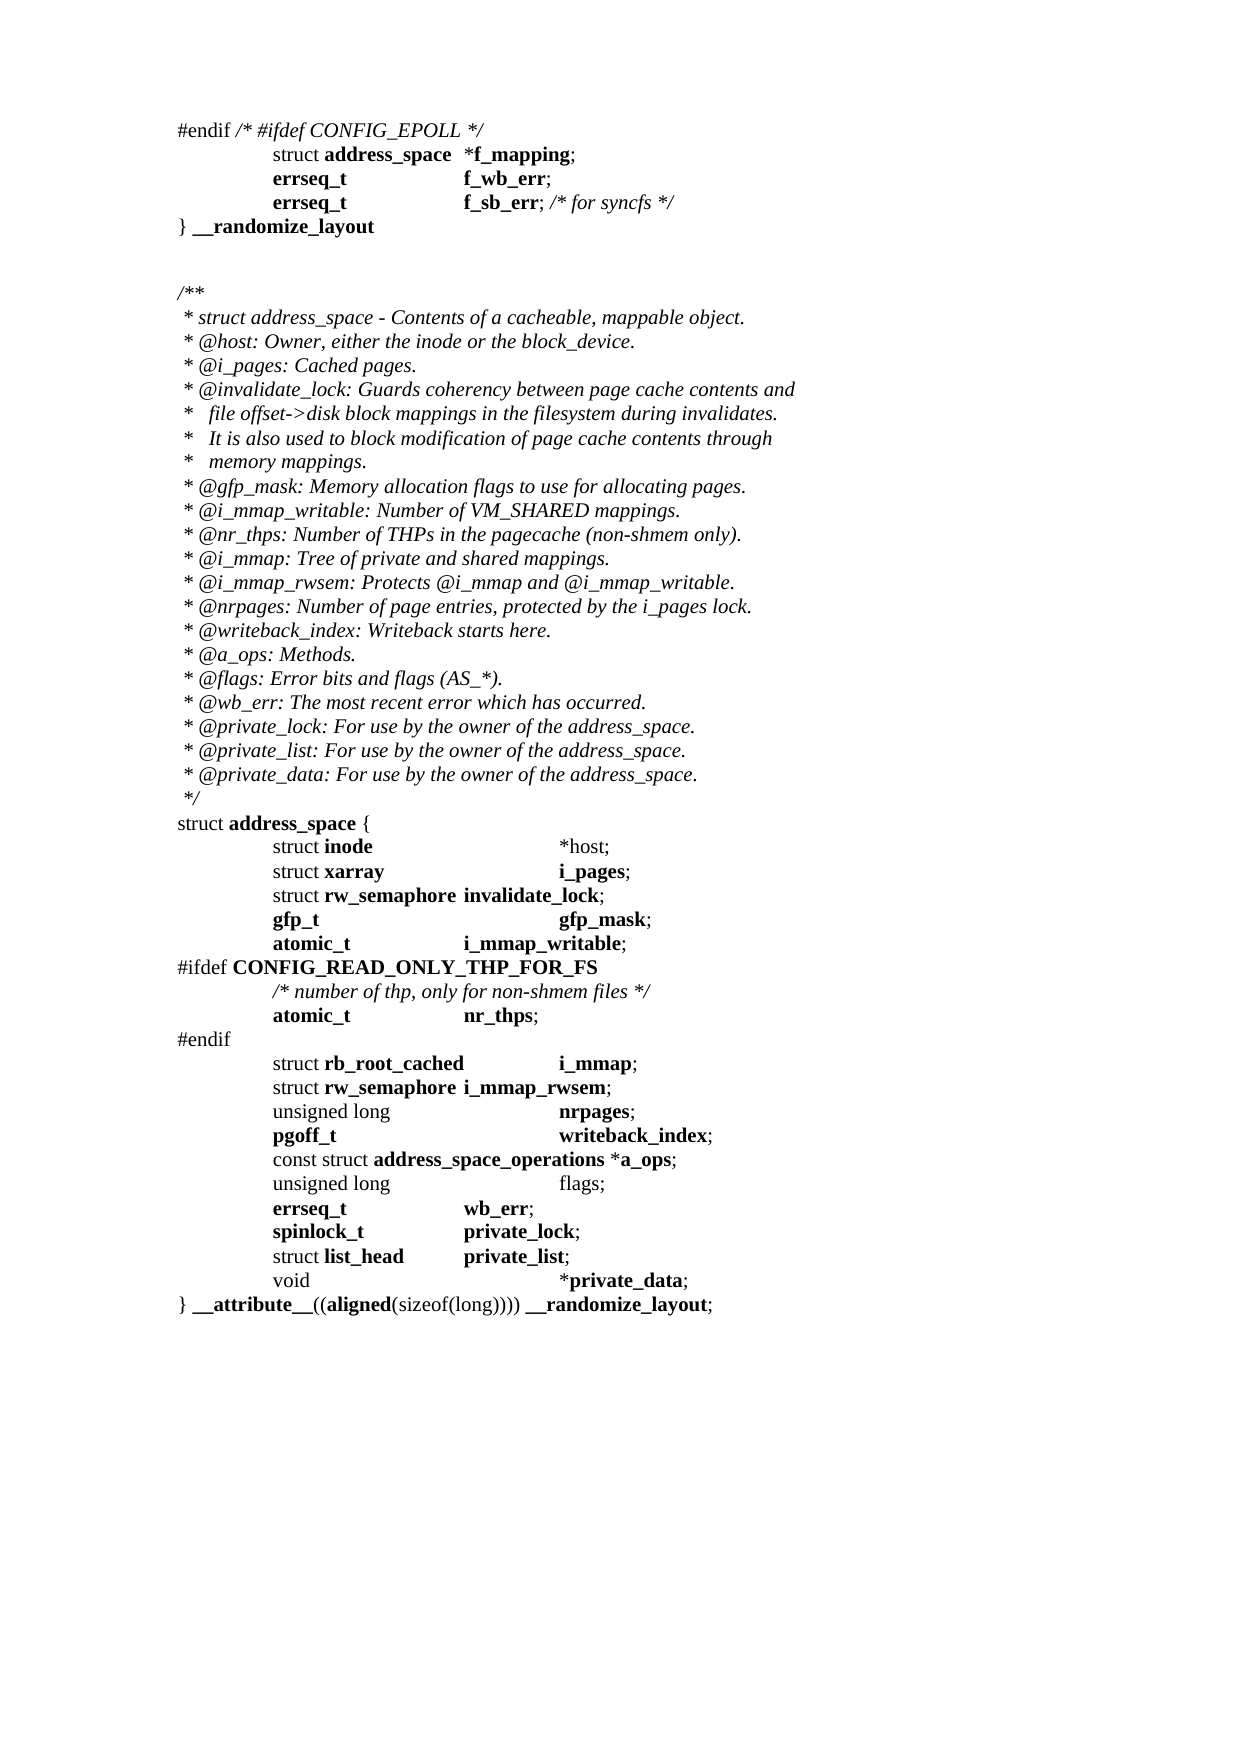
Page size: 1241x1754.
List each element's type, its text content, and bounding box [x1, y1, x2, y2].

text spinlock_t private_lock; [177, 1219, 1152, 1243]
text /** [177, 281, 1152, 305]
text * @private_lock: For use by the owner of the address_space. [177, 714, 1152, 738]
text const struct address_space_operations *a_ops; [177, 1147, 1152, 1171]
text /* number of thp, only for non-shmem files */ [177, 979, 1152, 1003]
text struct list_head private_list; [177, 1243, 1152, 1268]
text * @wb_err: The most recent error which has occurred. [177, 690, 1152, 714]
text * @a_ops: Methods. [177, 642, 1152, 666]
text } __attribute__((aligned(sizeof(long)))) __randomize_layout; [177, 1292, 1152, 1316]
text * struct address_space - Contents of a cacheable, mappable object. [177, 305, 1152, 329]
text * @i_mmap: Tree of private and shared mappings. [177, 546, 1152, 570]
text * @gfp_mask: Memory allocation flags to use for allocating pages. [177, 473, 1152, 498]
text struct rw_semaphore invalidate_lock; [177, 883, 1152, 907]
text #ifdef CONFIG_READ_ONLY_THP_FOR_FS [177, 955, 1152, 979]
text void *private_data; [177, 1268, 1152, 1292]
text } __randomize_layout [177, 214, 1152, 238]
text errseq_t f_sb_err; /* for syncfs */ [177, 190, 1152, 214]
text * @private_data: For use by the owner of the address_space. [177, 762, 1152, 786]
text * memory mappings. [177, 449, 1152, 473]
text struct address_space *f_mapping; [177, 142, 1152, 166]
text * It is also used to block modification of page cache contents through [177, 425, 1152, 449]
text * @private_list: For use by the owner of the address_space. [177, 738, 1152, 762]
text atomic_t nr_thps; [177, 1003, 1152, 1027]
text * @nr_thps: Number of THPs in the pagecache (non-shmem only). [177, 522, 1152, 546]
text struct address_space { [177, 810, 1152, 834]
text pgoff_t writeback_index; [177, 1123, 1152, 1147]
text #endif /* #ifdef CONFIG_EPOLL */ [177, 118, 1152, 142]
text * @nrpages: Number of page entries, protected by the i_pages lock. [177, 594, 1152, 618]
text struct rw_semaphore i_mmap_rwsem; [177, 1075, 1152, 1099]
text gfp_t gfp_mask; [177, 907, 1152, 931]
text unsigned long nrpages; [177, 1099, 1152, 1123]
text #endif [177, 1027, 1152, 1051]
text struct inode *host; [177, 834, 1152, 858]
text errseq_t f_wb_err; [177, 166, 1152, 190]
text * @i_pages: Cached pages. [177, 353, 1152, 377]
text struct rb_root_cached i_mmap; [177, 1051, 1152, 1075]
text * @flags: Error bits and flags (AS_*). [177, 666, 1152, 690]
text unsigned long flags; [177, 1171, 1152, 1195]
text * @invalidate_lock: Guards coherency between page cache contents and [177, 377, 1152, 401]
text */ [177, 786, 1152, 810]
text * @i_mmap_rwsem: Protects @i_mmap and @i_mmap_writable. [177, 570, 1152, 594]
text * file offset->disk block mappings in the filesystem during invalidates. [177, 401, 1152, 425]
text * @writeback_index: Writeback starts here. [177, 618, 1152, 642]
text errseq_t wb_err; [177, 1195, 1152, 1219]
text atomic_t i_mmap_writable; [177, 931, 1152, 955]
text * @i_mmap_writable: Number of VM_SHARED mappings. [177, 498, 1152, 522]
text struct xarray i_pages; [177, 858, 1152, 883]
text * @host: Owner, either the inode or the block_device. [177, 329, 1152, 353]
